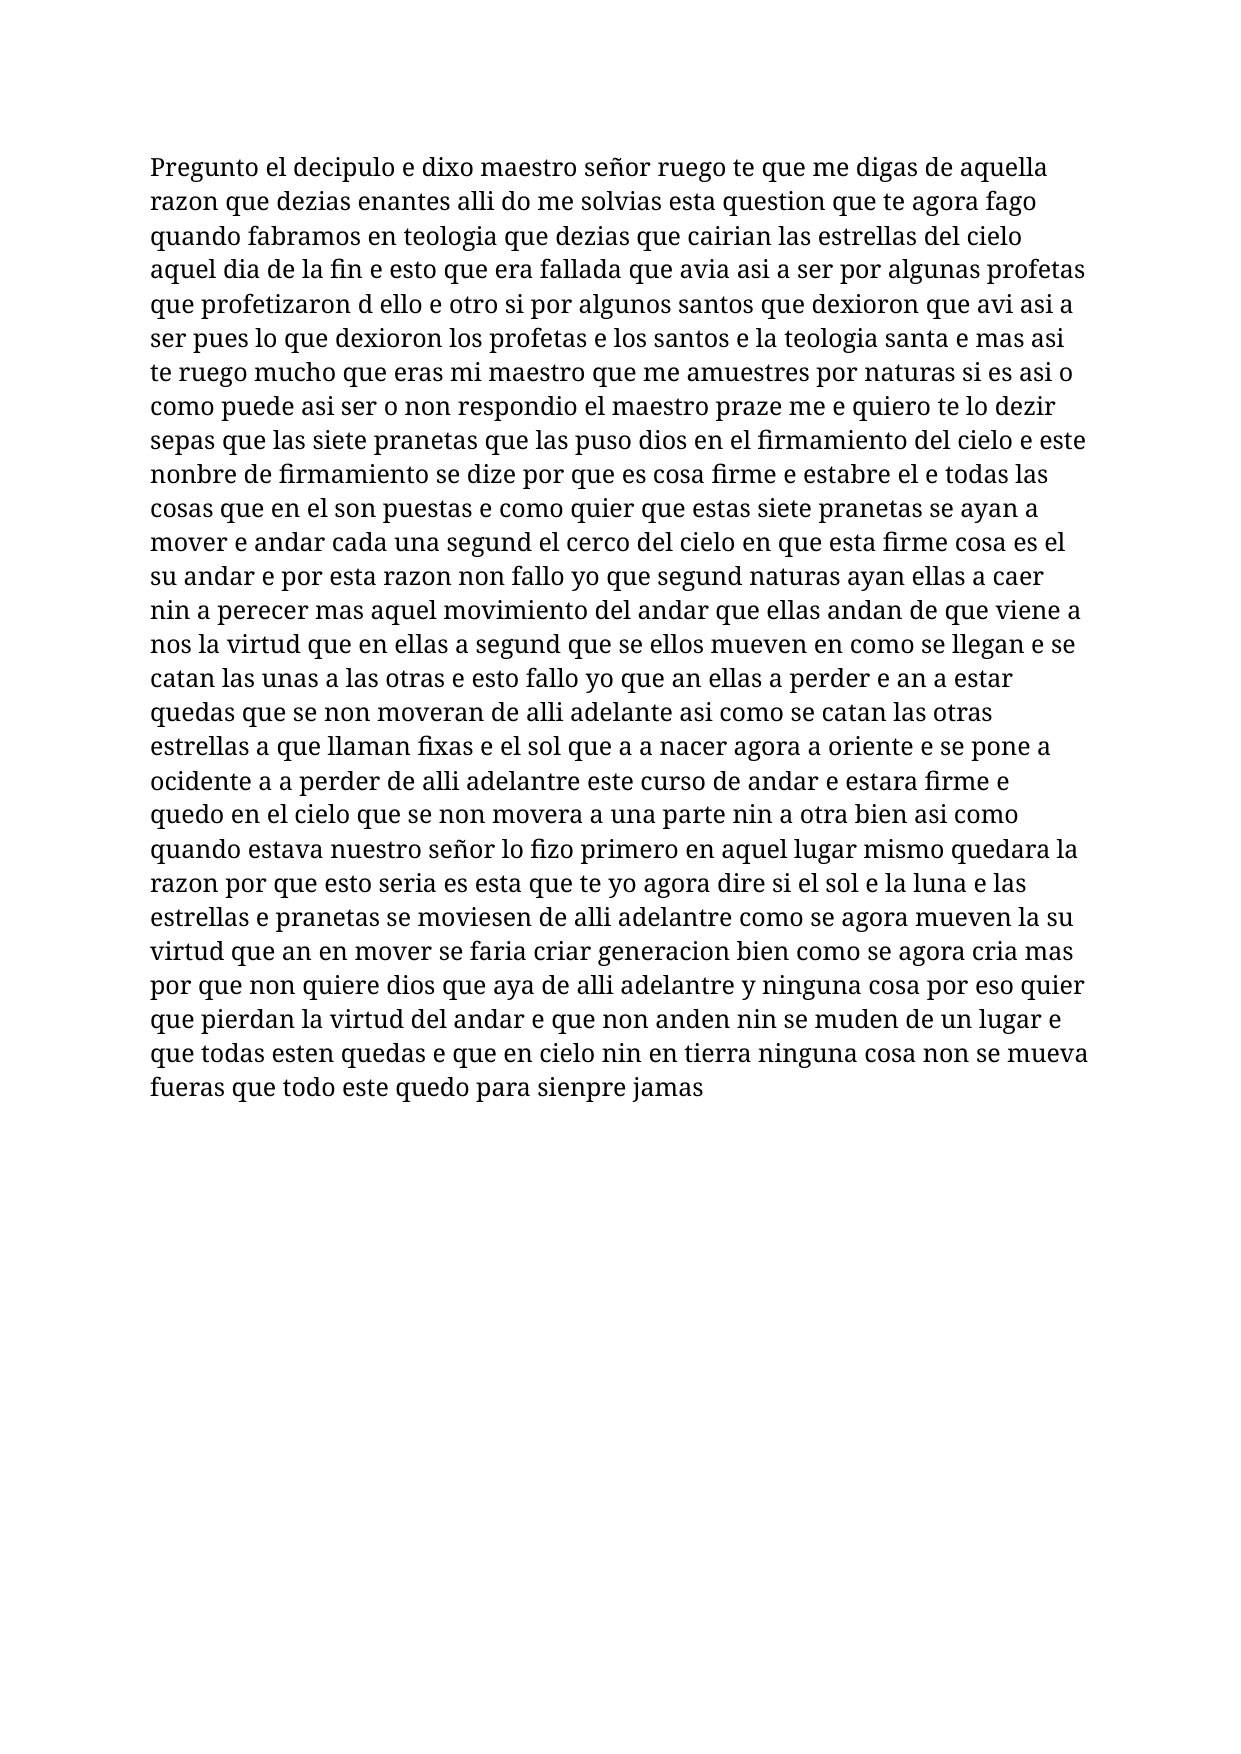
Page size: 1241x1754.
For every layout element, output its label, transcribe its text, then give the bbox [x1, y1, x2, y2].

text Pregunto el decipulo e dixo maestro señor ruego te que me digas de aquella razon que dezias enantes alli do me solvias esta question que te agora fago quando fabramos en teologia que dezias que cairian las estrellas del cielo aquel dia de la fin e esto que era fallada que avia asi a ser por algunas profetas que profetizaron d ello e otro si por algunos santos que dexioron que avi asi a ser pues lo que dexioron los profetas e los santos e la teologia santa e mas asi te ruego mucho que eras mi maestro que me amuestres por naturas si es asi o como puede asi ser o non respondio el maestro praze me e quiero te lo dezir sepas que las siete pranetas que las puso dios en el firmamiento del cielo e este nonbre de firmamiento se dize por que es cosa firme e estabre el e todas las cosas que en el son puestas e como quier que estas siete pranetas se ayan a mover e andar cada una segund el cerco del cielo en que esta firme cosa es el su andar e por esta razon non fallo yo que segund naturas ayan ellas a caer nin a perecer mas aquel movimiento del andar que ellas andan de que viene a nos la virtud que en ellas a segund que se ellos mueven en como se llegan e se catan las unas a las otras e esto fallo yo que an ellas a perder e an a estar quedas que se non moveran de alli adelante asi como se catan las otras estrellas a que llaman fixas e el sol que a a nacer agora a oriente e se pone a ocidente a a perder de alli adelantre este curso de andar e estara firme e quedo en el cielo que se non movera a una parte nin a otra bien asi como quando estava nuestro señor lo fizo primero en aquel lugar mismo quedara la razon por que esto seria es esta que te yo agora dire si el sol e la luna e las estrellas e pranetas se moviesen de alli adelantre como se agora mueven la su virtud que an en mover se faria criar generacion bien como se agora cria mas por que non quiere dios que aya de alli adelantre y ninguna cosa por eso quier que pierdan la virtud del andar e que non anden nin se muden de un lugar e que todas esten quedas e que en cielo nin en tierra ninguna cosa non se mueva fueras que todo este quedo para sienpre jamas [150, 150, 1090, 1104]
